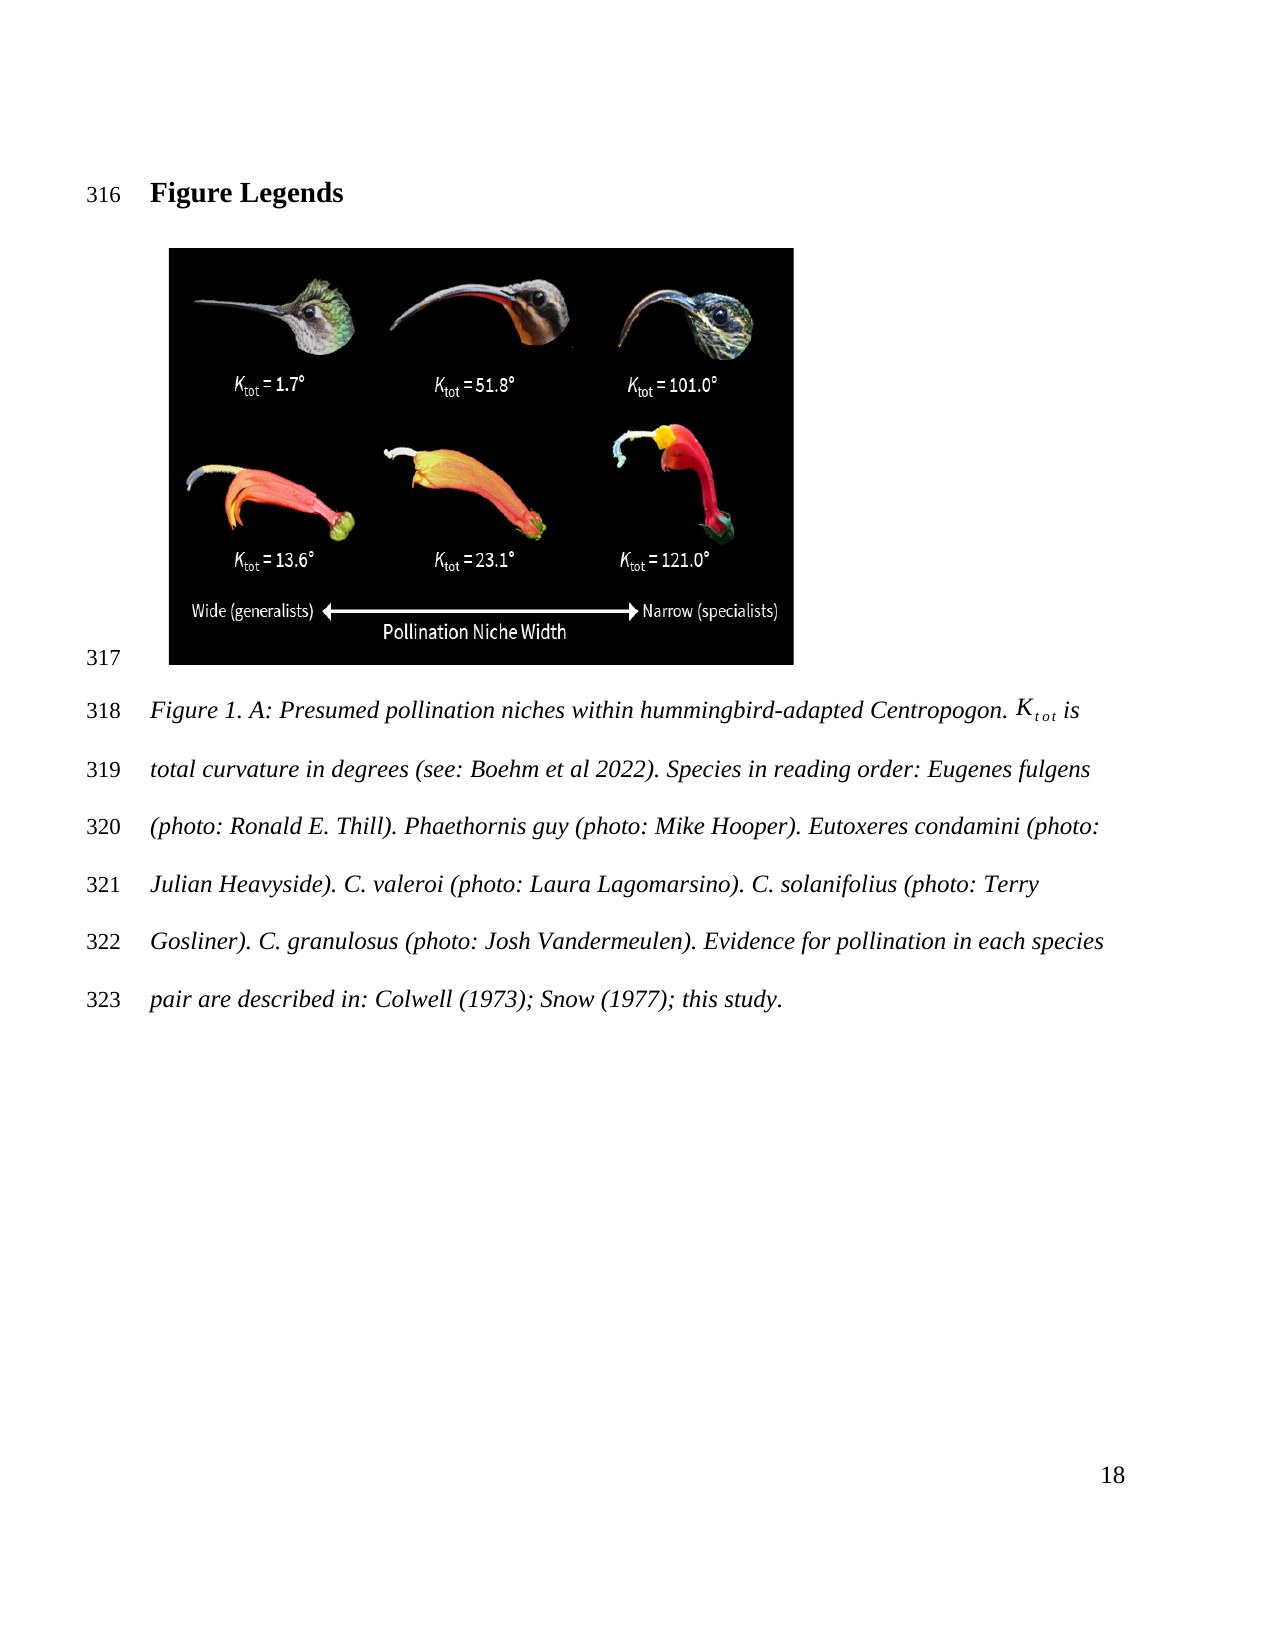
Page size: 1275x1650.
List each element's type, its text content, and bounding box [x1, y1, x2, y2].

text Figure 1. A: Presumed pollination niches within hummingbird-adapted Centropogon. is total curvature in degrees (see: Boehm et al 2022). Species in reading order: Eugenes fulgens (photo: Ronald E. Thill). Phaethornis guy (photo: Mike Hooper). Eutoxeres condamini (photo: Julian Heavyside). C. valeroi (photo: Laura Lagomarsino). C. solanifolius (photo: Terry Gosliner). C. granulosus (photo: Josh Vandermeulen). Evidence for pollination in each species pair are described in: Colwell (1973); Snow (1977); this study. [150, 694, 1125, 1013]
subtitle Figure Legends [150, 175, 1125, 208]
picture [168, 248, 794, 665]
